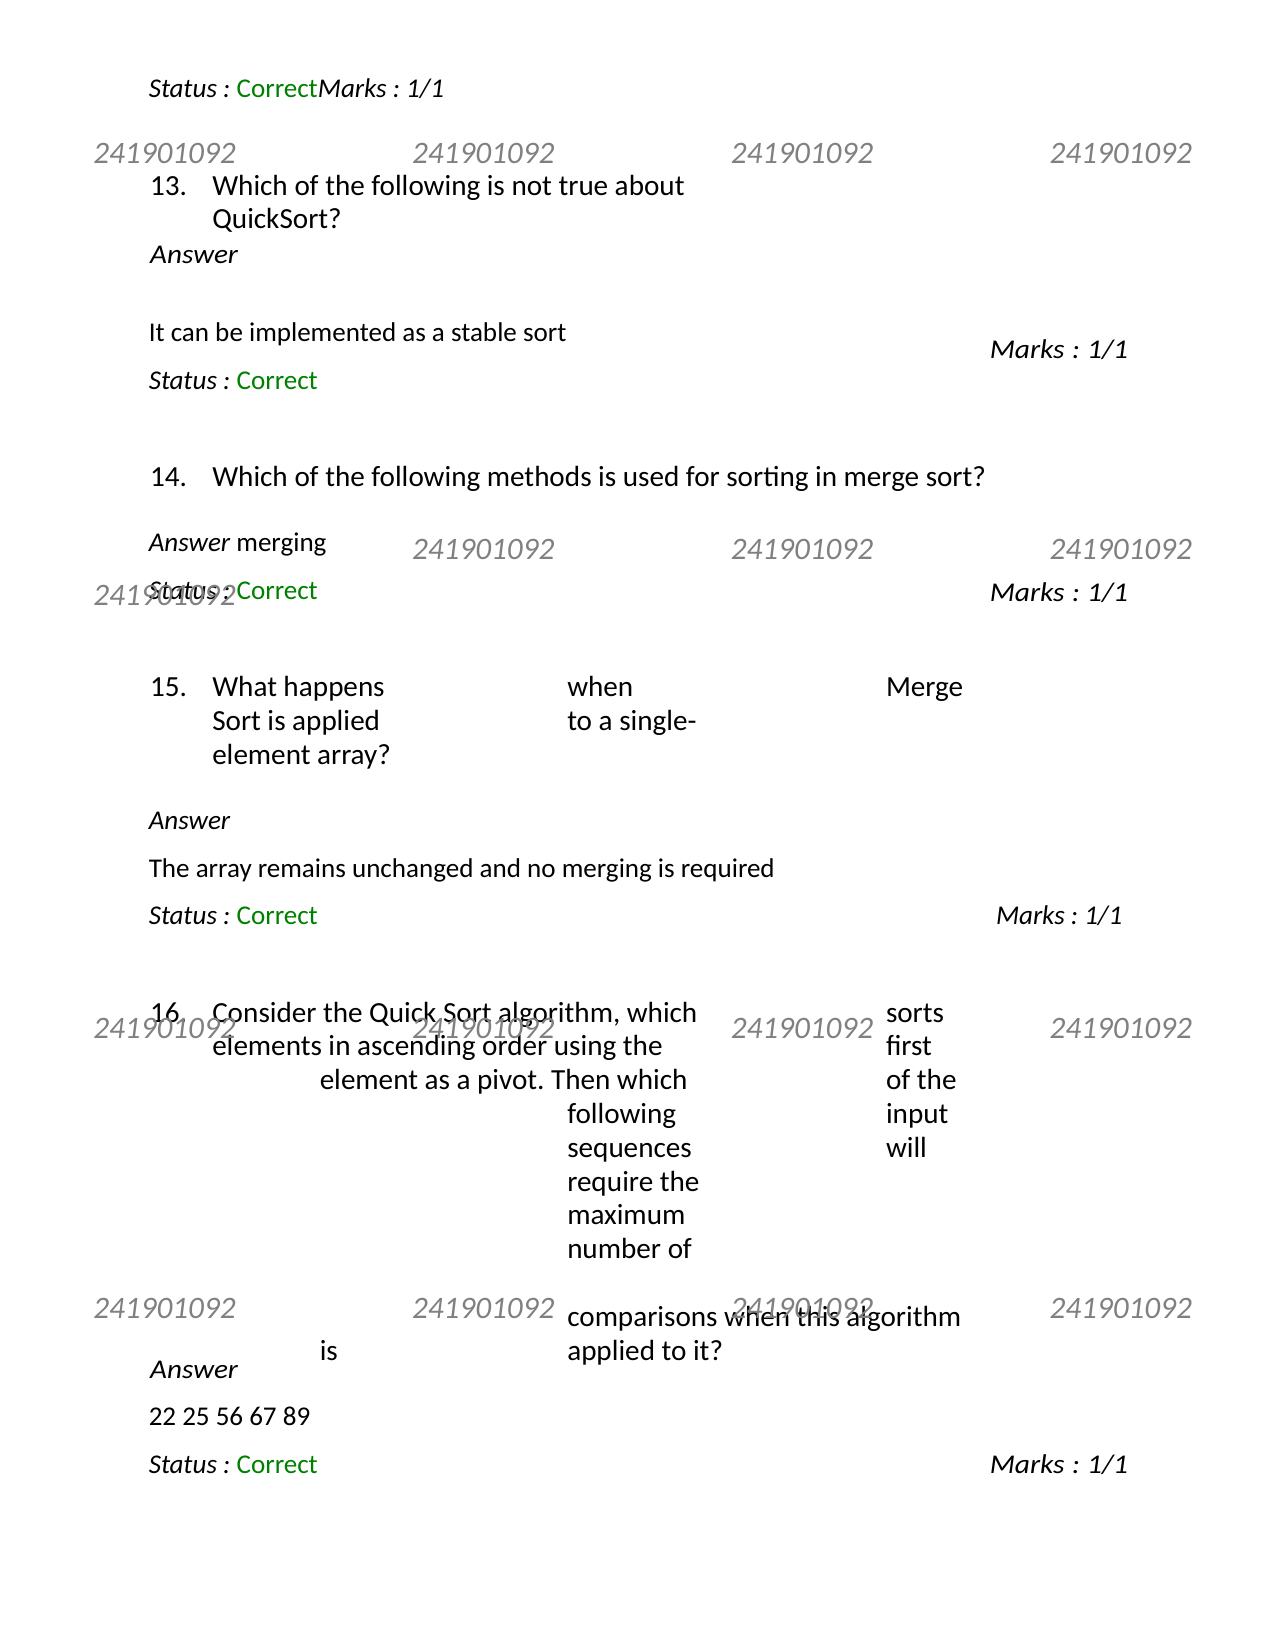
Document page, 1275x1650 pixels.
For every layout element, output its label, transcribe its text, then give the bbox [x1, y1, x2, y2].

text It can be implemented as a stable sort [148, 315, 867, 348]
text The array remains unchanged and no merging is required [148, 851, 1125, 884]
list Which of the following methods is used for sorting in merge sort? [150, 460, 1125, 493]
text Status : Correct [148, 573, 548, 606]
list What happens when Merge Sort is applied to a single-element array? [150, 670, 1125, 771]
text Status : Correct [148, 1447, 548, 1480]
list Which of the following is not true about QuickSort? [150, 169, 1125, 236]
list Consider the Quick Sort algorithm, which sorts elements in ascending order using the first element as a pivot. Then which of the following input sequences will require the maximum number of comparisons when this algorithm is applied to it? [150, 995, 1125, 1367]
text Answer merging [148, 525, 548, 558]
text Status : Correct Marks : 1/1 [148, 898, 1125, 931]
text Answer [148, 803, 548, 836]
text Status : CorrectMarks : 1/1 [148, 72, 1125, 105]
text 22 25 56 67 89 [148, 1399, 548, 1432]
text Status : Correct [148, 363, 867, 396]
